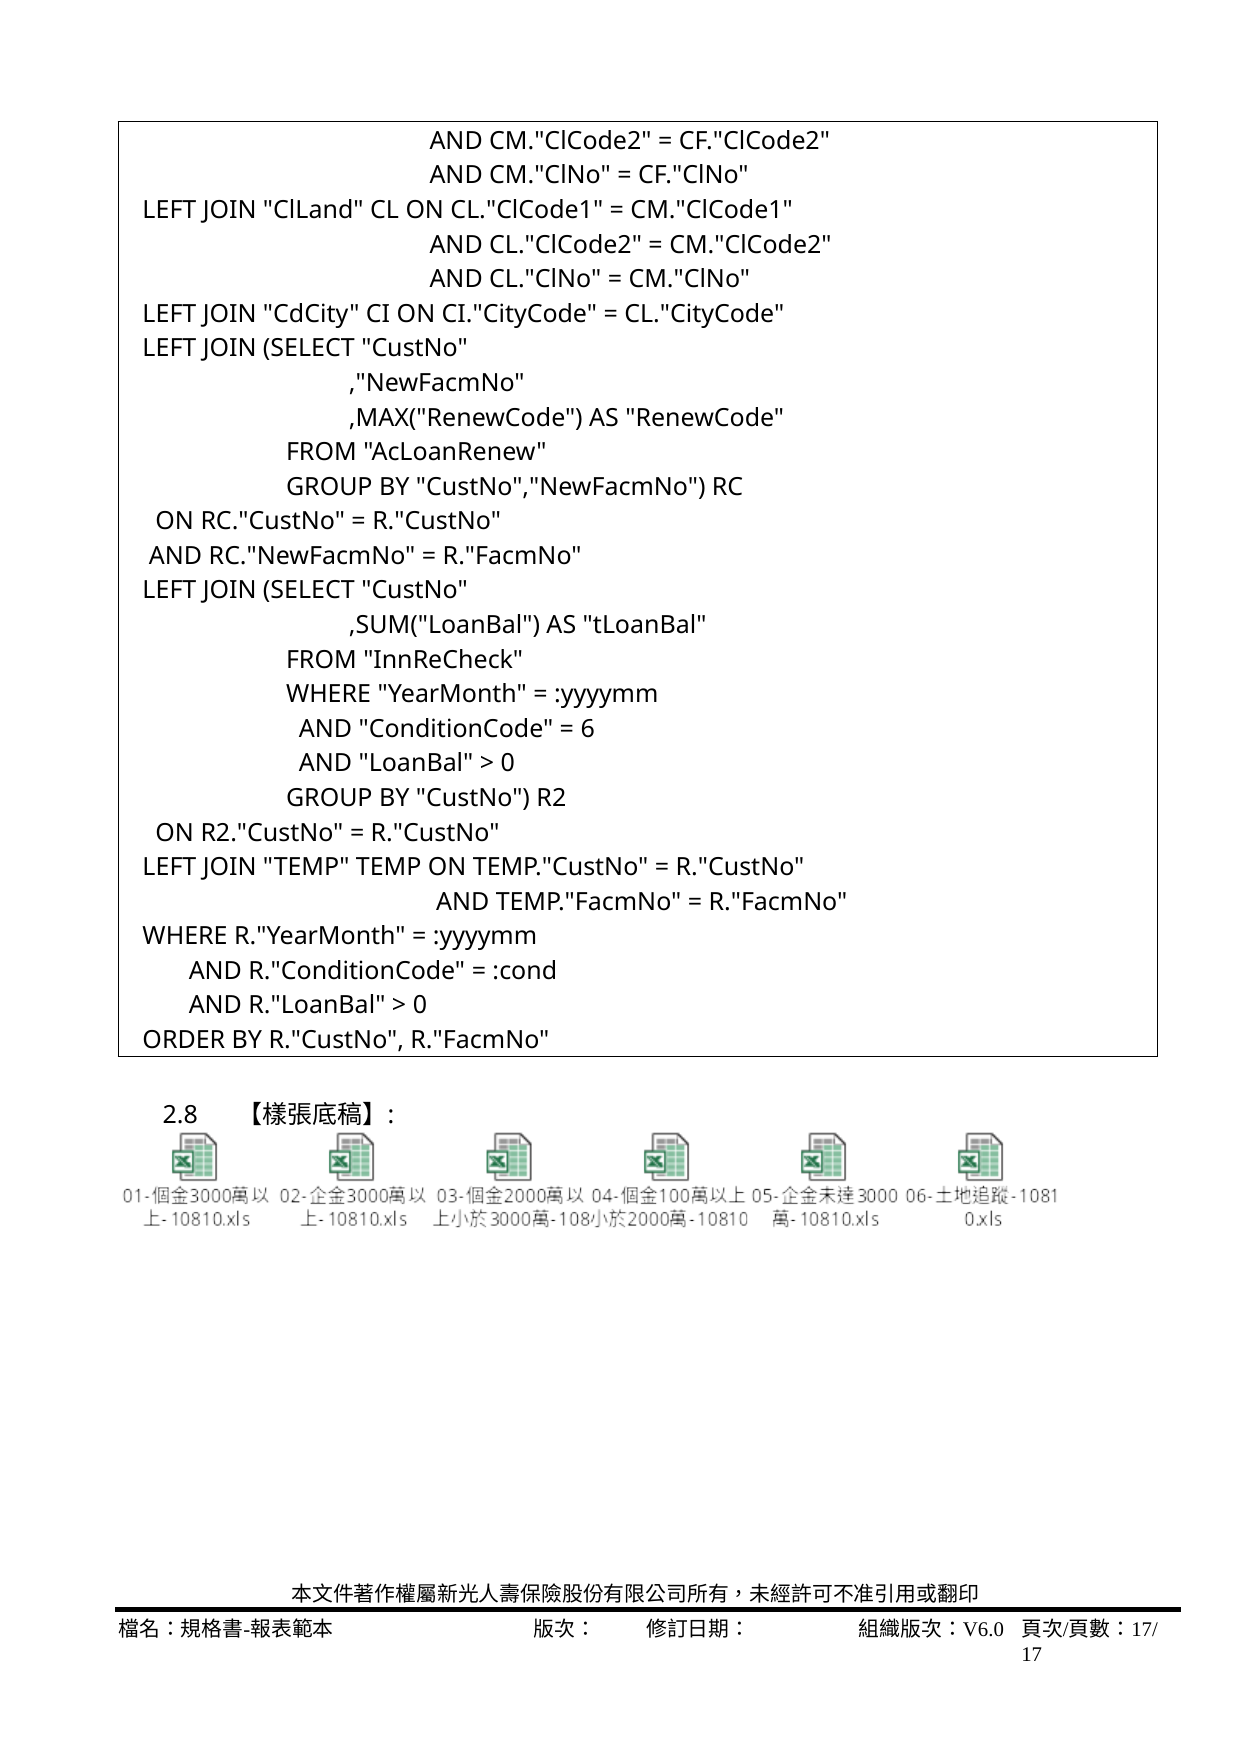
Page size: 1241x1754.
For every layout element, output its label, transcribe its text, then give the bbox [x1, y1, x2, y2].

subtitle 【樣張底稿】: [162, 1094, 1152, 1131]
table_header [119, 122, 1157, 1056]
